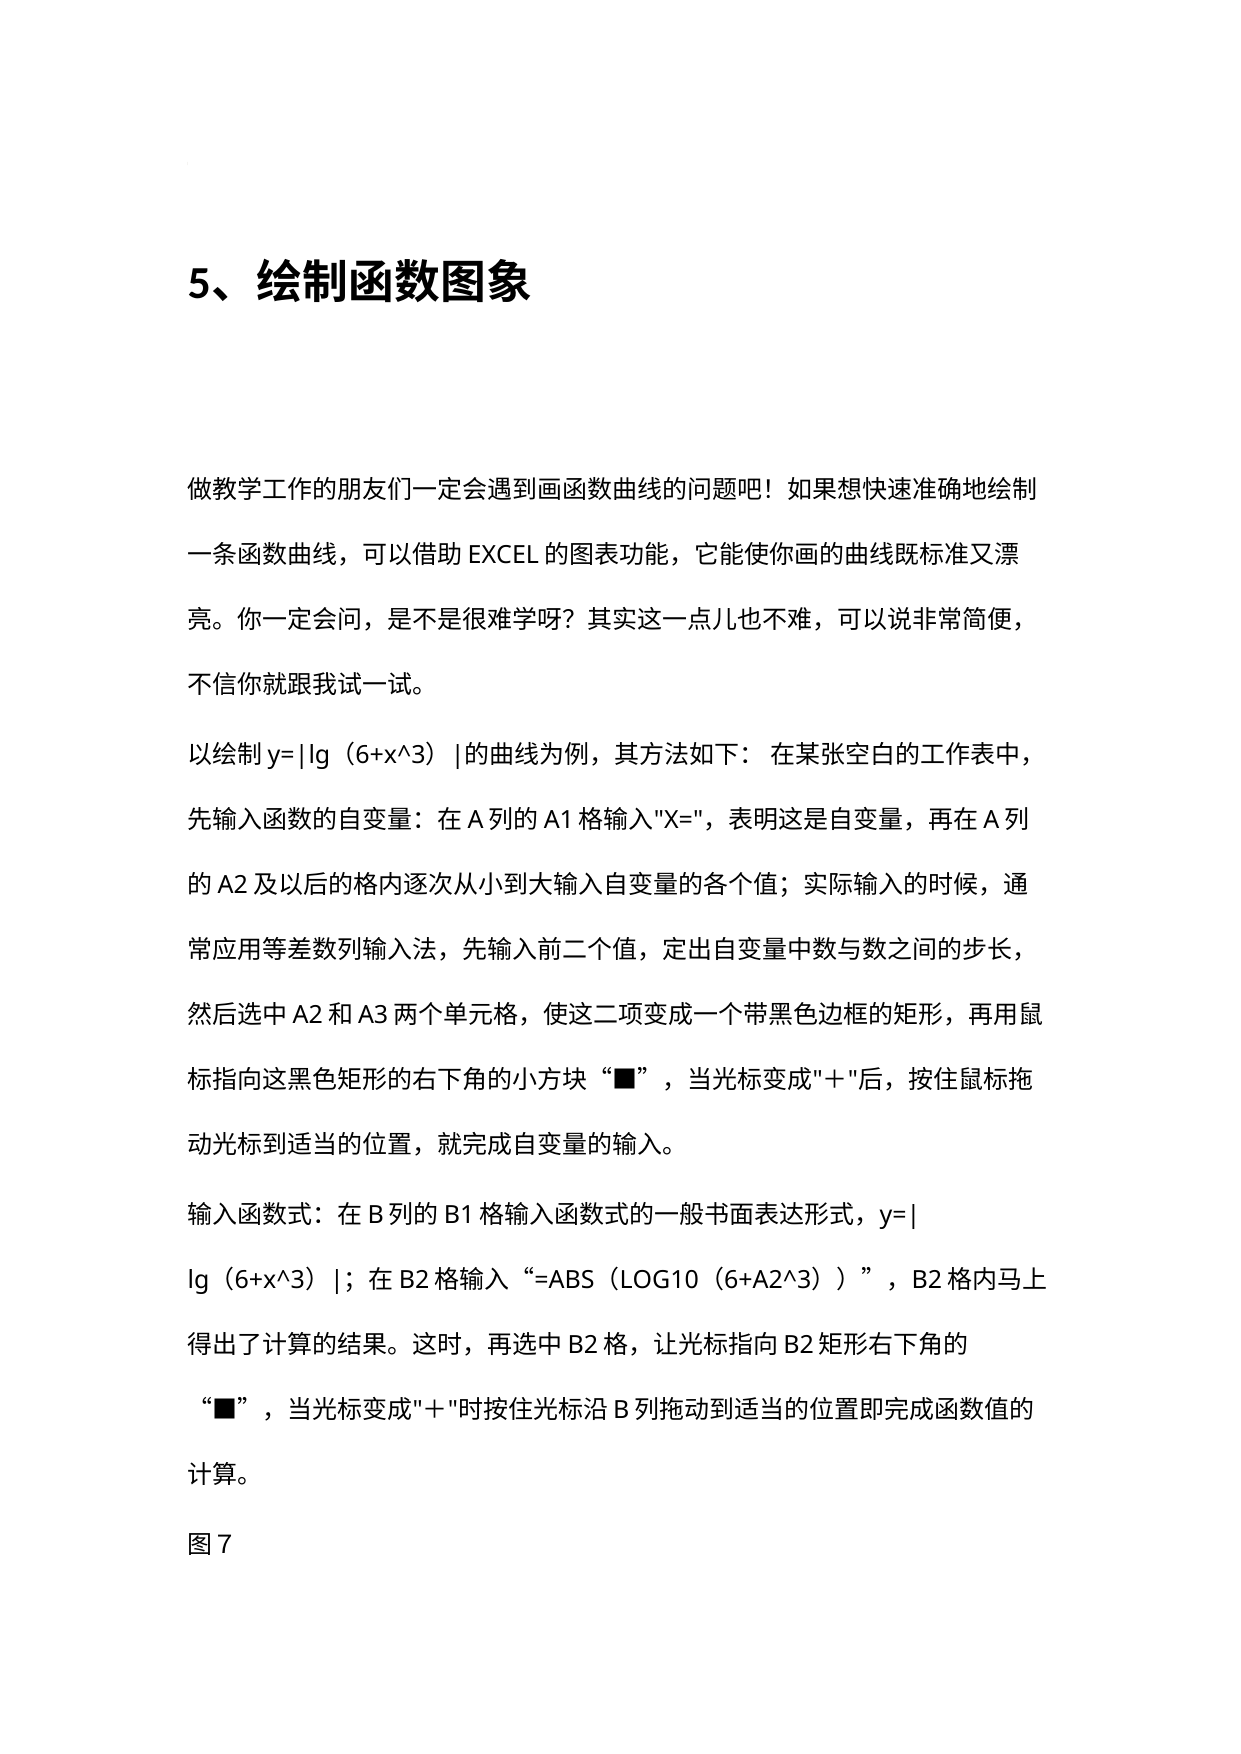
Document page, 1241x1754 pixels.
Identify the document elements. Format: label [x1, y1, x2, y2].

table_header [188, 162, 1053, 1581]
